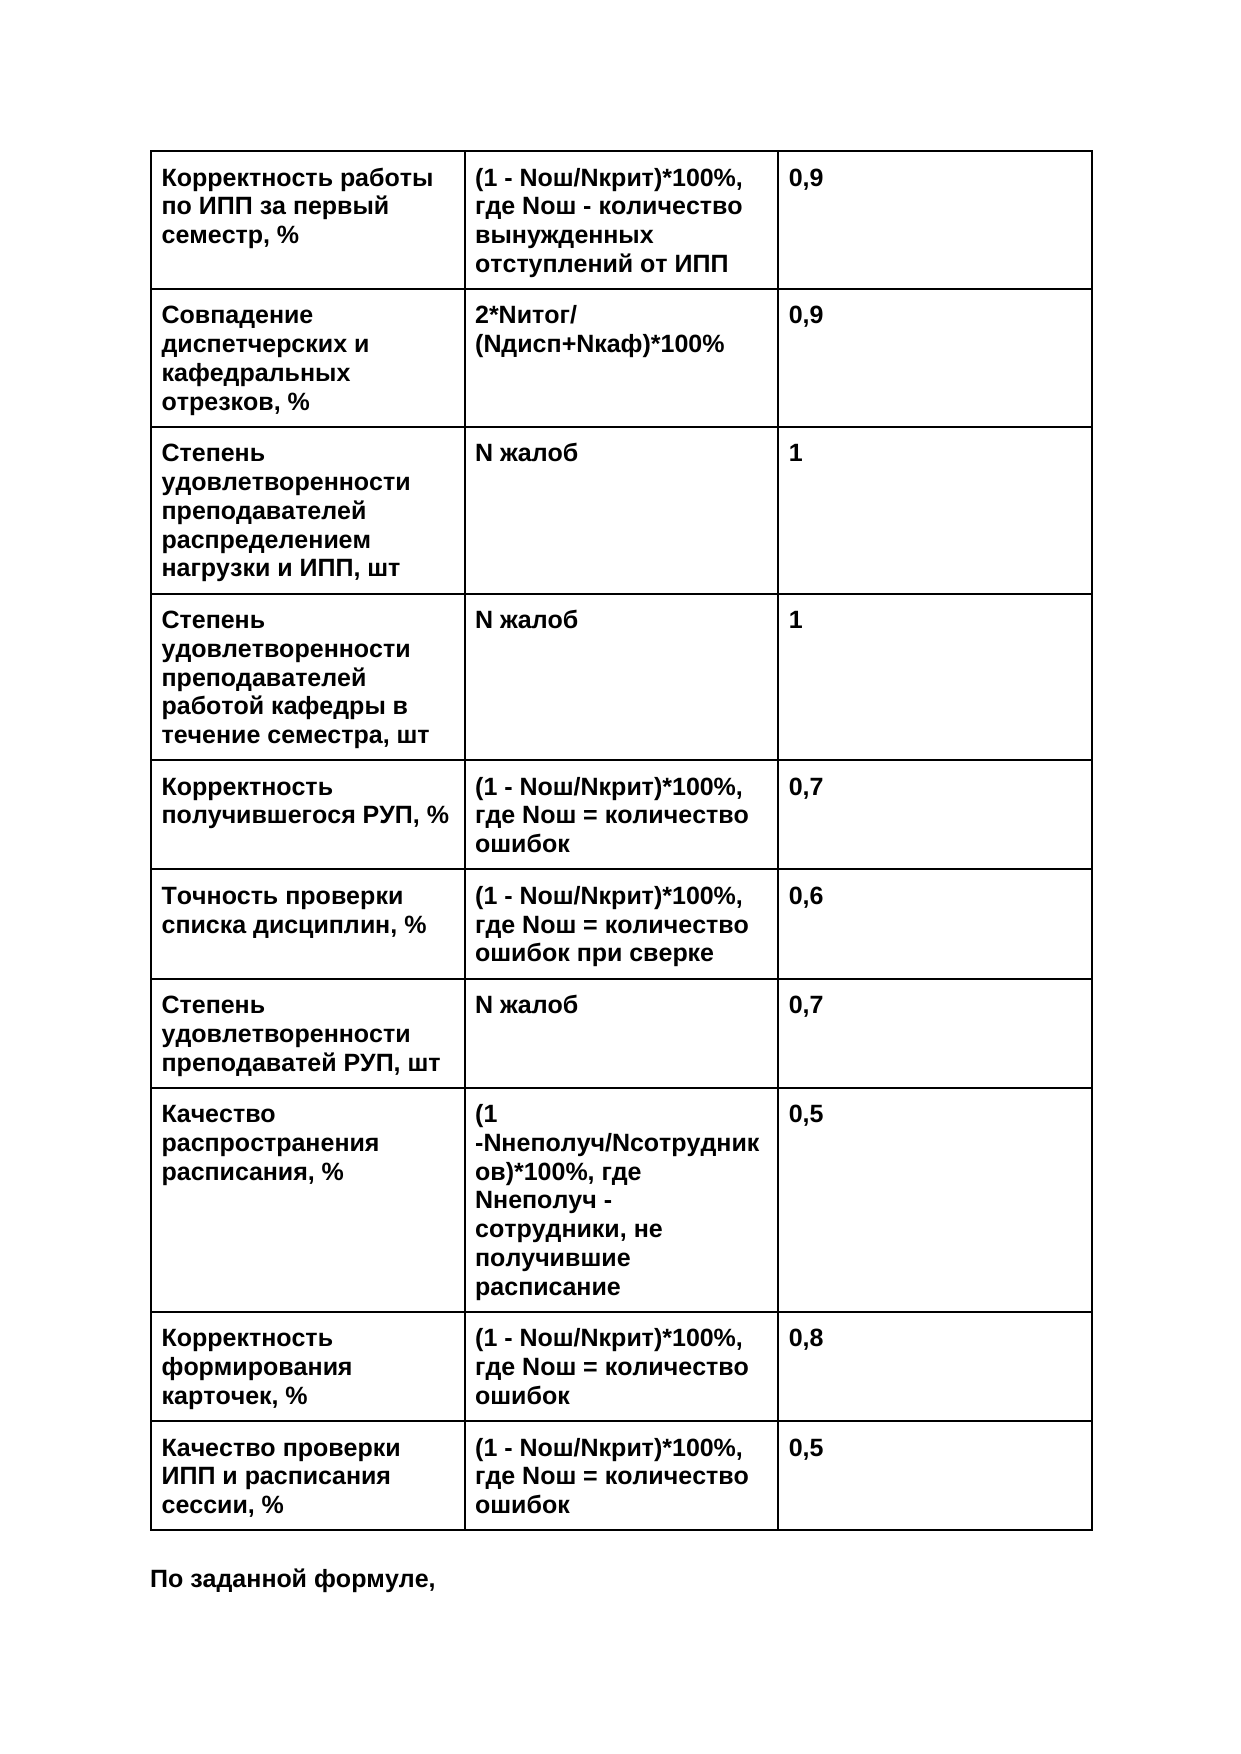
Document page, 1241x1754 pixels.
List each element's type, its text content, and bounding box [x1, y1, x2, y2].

table_cell (1 - Nош/Nкрит)*100%, где Nош = количество ошибок [466, 1313, 777, 1420]
table_cell N жалоб [466, 595, 777, 759]
table_cell (1 - Nош/Nкрит)*100%, где Nош = количество ошибок [466, 761, 777, 868]
table_cell Корректность формирования карточек, % [152, 1313, 464, 1420]
table_cell 0,6 [779, 870, 1091, 977]
table_cell N жалоб [466, 428, 777, 592]
table_cell 0,5 [779, 1422, 1091, 1529]
table_cell 0,9 [779, 152, 1091, 288]
table_cell 1 [779, 595, 1091, 759]
table_cell Точность проверки списка дисциплин, % [152, 870, 464, 977]
table_cell Степень удовлетворенности преподаватей РУП, шт [152, 980, 464, 1087]
text По заданной формуле, [150, 1564, 1090, 1593]
table_cell 2*Nитог/(Nдисп+Nкаф)*100% [466, 290, 777, 426]
table_cell Корректность работы по ИПП за первый семестр, % [152, 152, 464, 288]
table_cell 0,5 [779, 1089, 1091, 1311]
table_cell 0,7 [779, 980, 1091, 1087]
table_cell Корректность получившегося РУП, % [152, 761, 464, 868]
table_cell Степень удовлетворенности преподавателей распределением нагрузки и ИПП, шт [152, 428, 464, 592]
table_cell Качество проверки ИПП и расписания сессии, % [152, 1422, 464, 1529]
table_cell (1 - Nош/Nкрит)*100%, где Nош - количество вынужденных отступлений от ИПП [466, 152, 777, 288]
table_cell 0,8 [779, 1313, 1091, 1420]
table_cell Совпадение диспетчерских и кафедральных отрезков, % [152, 290, 464, 426]
table_cell 1 [779, 428, 1091, 592]
table_cell (1 - Nош/Nкрит)*100%, где Nош = количество ошибок [466, 1422, 777, 1529]
table_cell (1 -Nнеполуч/Nсотрудников)*100%, где Nнеполуч - сотрудники, не получившие расписание [466, 1089, 777, 1311]
table_cell Степень удовлетворенности преподавателей работой кафедры в течение семестра, шт [152, 595, 464, 759]
table_cell 0,9 [779, 290, 1091, 426]
table_cell (1 - Nош/Nкрит)*100%, где Nош = количество ошибок при сверке [466, 870, 777, 977]
table_cell N жалоб [466, 980, 777, 1087]
table_cell 0,7 [779, 761, 1091, 868]
table_cell Качество распространения расписания, % [152, 1089, 464, 1311]
